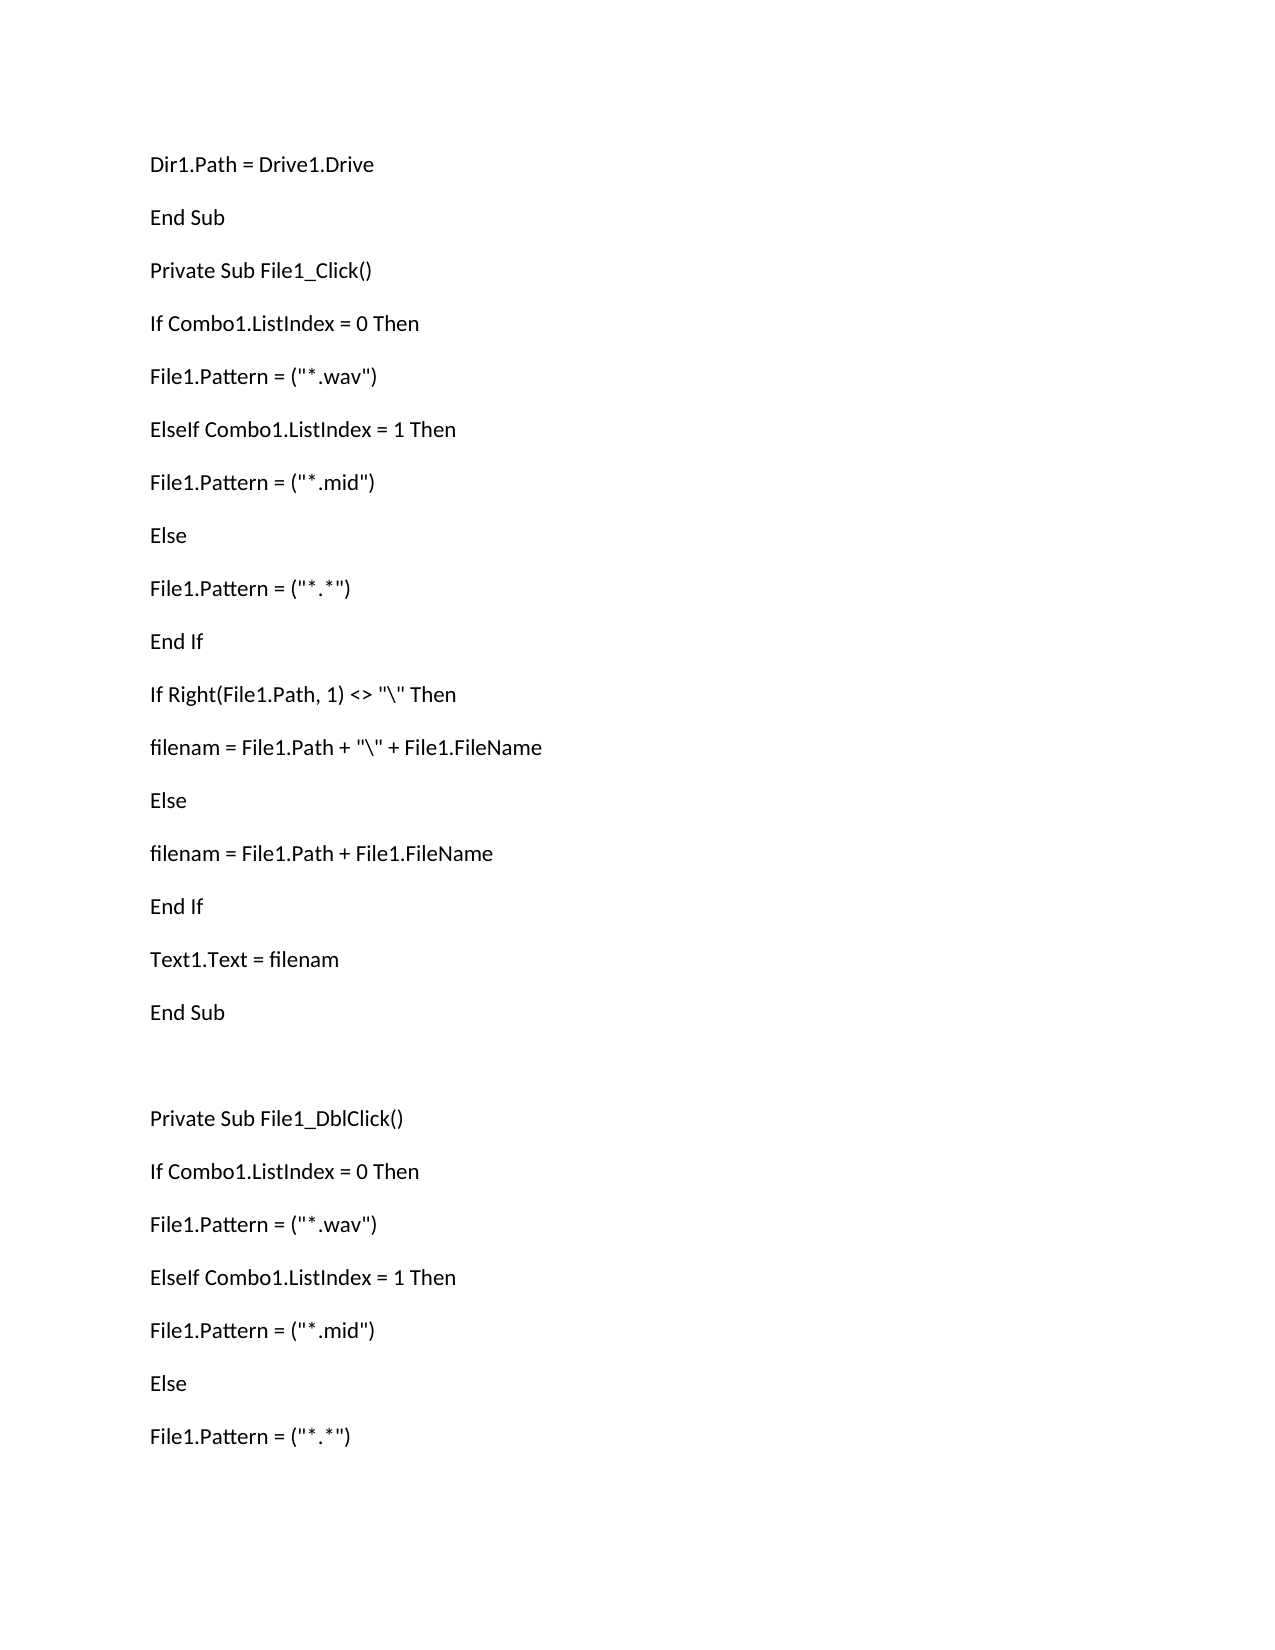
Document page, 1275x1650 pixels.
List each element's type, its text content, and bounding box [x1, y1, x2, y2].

text File1.Pattern = ("*.mid") [150, 1316, 1125, 1344]
text If Right(File1.Path, 1) <> "\" Then [150, 680, 1125, 708]
text Else [150, 786, 1125, 814]
text Else [150, 521, 1125, 549]
text ElseIf Combo1.ListIndex = 1 Then [150, 1263, 1125, 1291]
text File1.Pattern = ("*.wav") [150, 362, 1125, 390]
text Private Sub File1_DblClick() [150, 1104, 1125, 1132]
text End If [150, 892, 1125, 920]
text filenam = File1.Path + "\" + File1.FileName [150, 733, 1125, 761]
text If Combo1.ListIndex = 0 Then [150, 1157, 1125, 1185]
text File1.Pattern = ("*.*") [150, 574, 1125, 602]
text filenam = File1.Path + File1.FileName [150, 839, 1125, 867]
text End Sub [150, 203, 1125, 231]
text File1.Pattern = ("*.wav") [150, 1210, 1125, 1238]
text If Combo1.ListIndex = 0 Then [150, 309, 1125, 337]
text Else [150, 1369, 1125, 1397]
text File1.Pattern = ("*.*") [150, 1422, 1125, 1451]
text Dir1.Path = Drive1.Drive [150, 150, 1125, 178]
text ElseIf Combo1.ListIndex = 1 Then [150, 415, 1125, 443]
text Text1.Text = filenam [150, 945, 1125, 973]
text Private Sub File1_Click() [150, 256, 1125, 284]
text File1.Pattern = ("*.mid") [150, 468, 1125, 496]
text End Sub [150, 998, 1125, 1026]
text End If [150, 627, 1125, 655]
